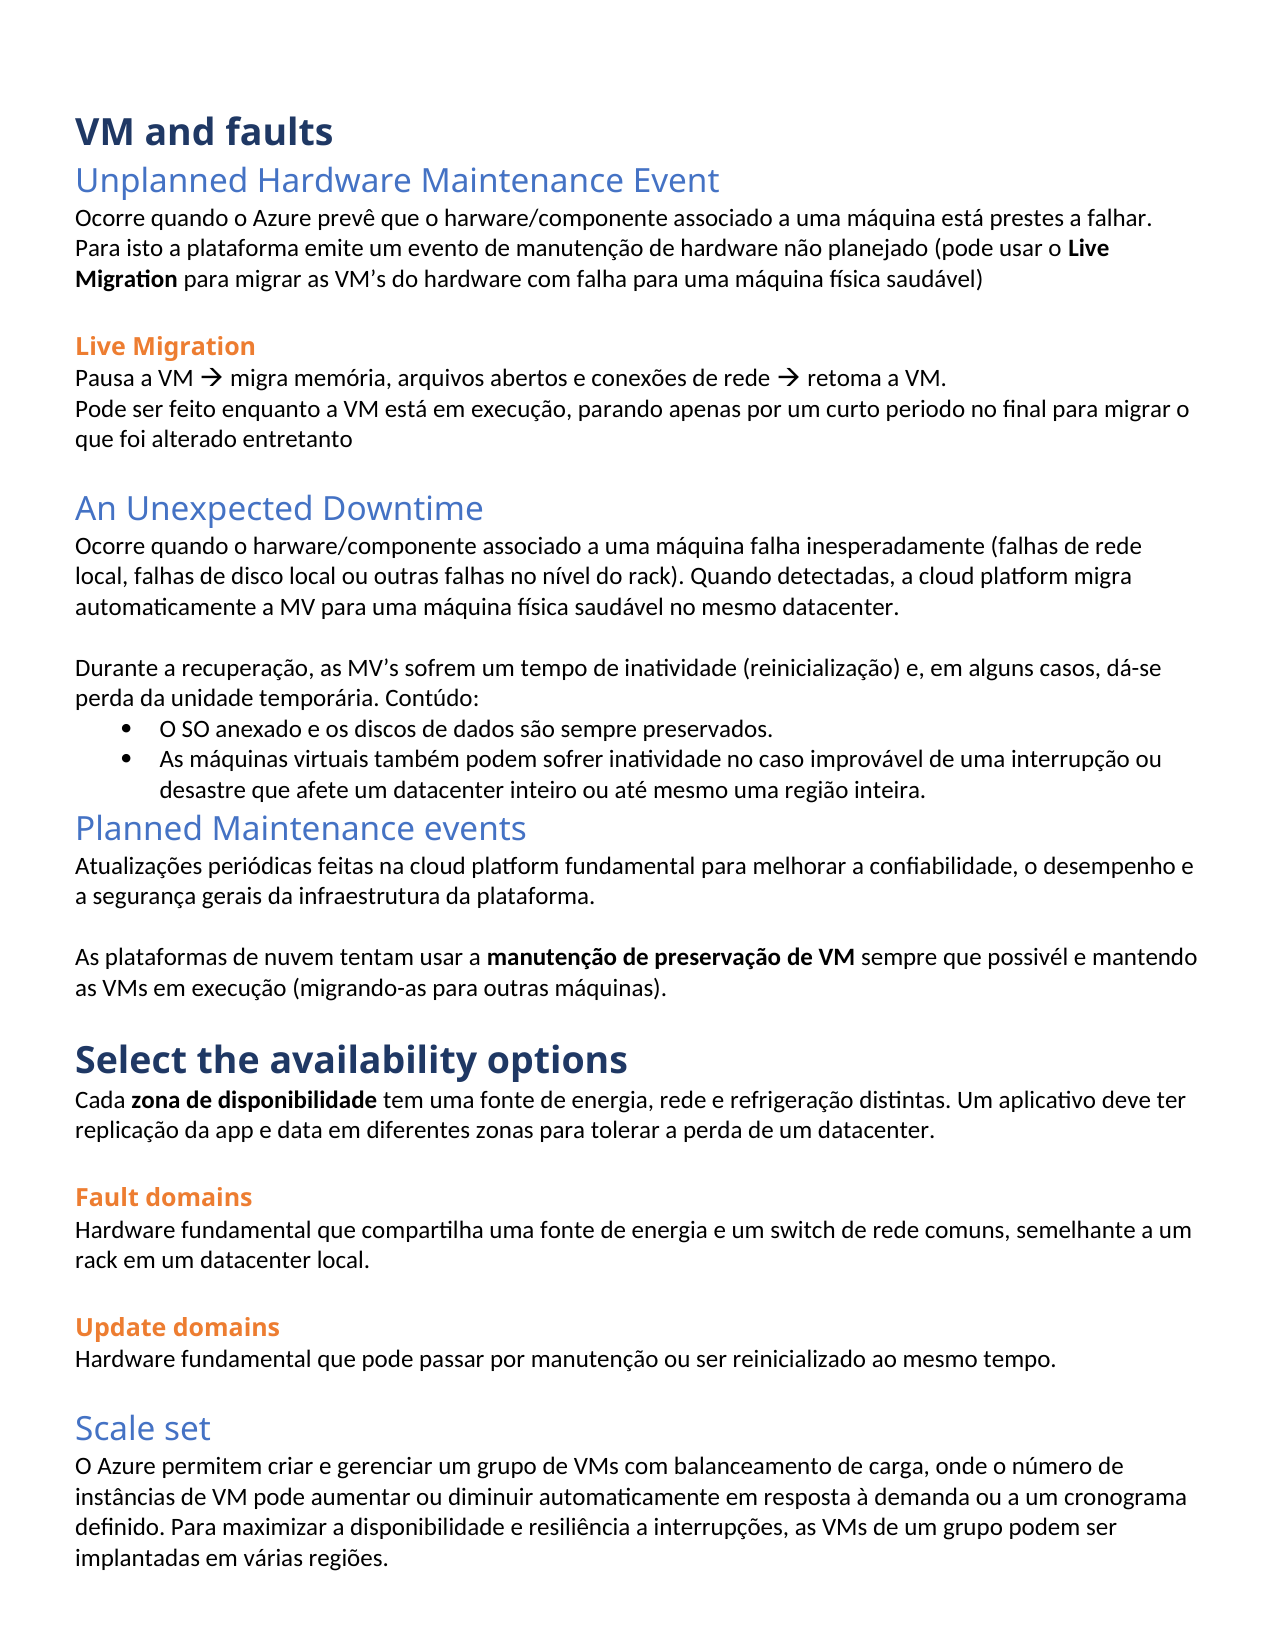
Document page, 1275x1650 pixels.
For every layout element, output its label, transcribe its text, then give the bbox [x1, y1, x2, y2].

text As plataformas de nuvem tentam usar a manutenção de preservação de VM sempre que possivél e mantendo as VMs em execução (migrando-as para outras máquinas). [75, 941, 1200, 1002]
subtitle VM and faults [75, 106, 1200, 157]
subtitle Planned Maintenance events [75, 804, 1200, 850]
text Pode ser feito enquanto a VM está em execução, parando apenas por um curto periodo no final para migrar o que foi alterado entretanto [75, 393, 1200, 454]
subtitle Fault domains [75, 1180, 1200, 1214]
text Cada zona de disponibilidade tem uma fonte de energia, rede e refrigeração distintas. Um aplicativo deve ter replicação da app e data em diferentes zonas para tolerar a perda de um datacenter. [75, 1084, 1200, 1145]
text Hardware fundamental que compartilha uma fonte de energia e um switch de rede comuns, semelhante a um rack em um datacenter local. [75, 1214, 1200, 1275]
text O Azure permitem criar e gerenciar um grupo de VMs com balanceamento de carga, onde o número de instâncias de VM pode aumentar ou diminuir automaticamente em resposta à demanda ou a um cronograma definido. Para maximizar a disponibilidade e resiliência a interrupções, as VMs de um grupo podem ser implantadas em várias regiões. [75, 1450, 1200, 1572]
list O SO anexado e os discos de dados são sempre preservados. [122, 713, 1200, 743]
subtitle An Unexpected Downtime [75, 484, 1200, 530]
subtitle Live Migration [75, 328, 1200, 362]
text Unplanned Hardware Maintenance Event [75, 157, 1200, 202]
list As máquinas virtuais também podem sofrer inatividade no caso improvável de uma interrupção ou desastre que afete um datacenter inteiro ou até mesmo uma região inteira. [122, 743, 1200, 804]
text Ocorre quando o harware/componente associado a uma máquina falha inesperadamente (falhas de rede local, falhas de disco local ou outras falhas no nível do rack). Quando detectadas, a cloud platform migra automaticamente a MV para uma máquina física saudável no mesmo datacenter. [75, 530, 1200, 621]
text Pausa a VM migra memória, arquivos abertos e conexões de rede retoma a VM. [75, 362, 1200, 393]
text Atualizações periódicas feitas na cloud platform fundamental para melhorar a confiabilidade, o desempenho e a segurança gerais da infraestrutura da plataforma. [75, 850, 1200, 911]
subtitle Select the availability options [75, 1033, 1200, 1084]
subtitle Update domains [75, 1309, 1200, 1344]
text Ocorre quando o Azure prevê que o harware/componente associado a uma máquina está prestes a falhar. Para isto a plataforma emite um evento de manutenção de hardware não planejado (pode usar o Live Migration para migrar as VM’s do hardware com falha para uma máquina física saudável) [75, 202, 1200, 293]
text Hardware fundamental que pode passar por manutenção ou ser reinicializado ao mesmo tempo. [75, 1344, 1200, 1374]
text Durante a recuperação, as MV’s sofrem um tempo de inatividade (reinicialização) e, em alguns casos, dá-se perda da unidade temporária. Contúdo: [75, 652, 1200, 713]
subtitle Scale set [75, 1405, 1200, 1450]
